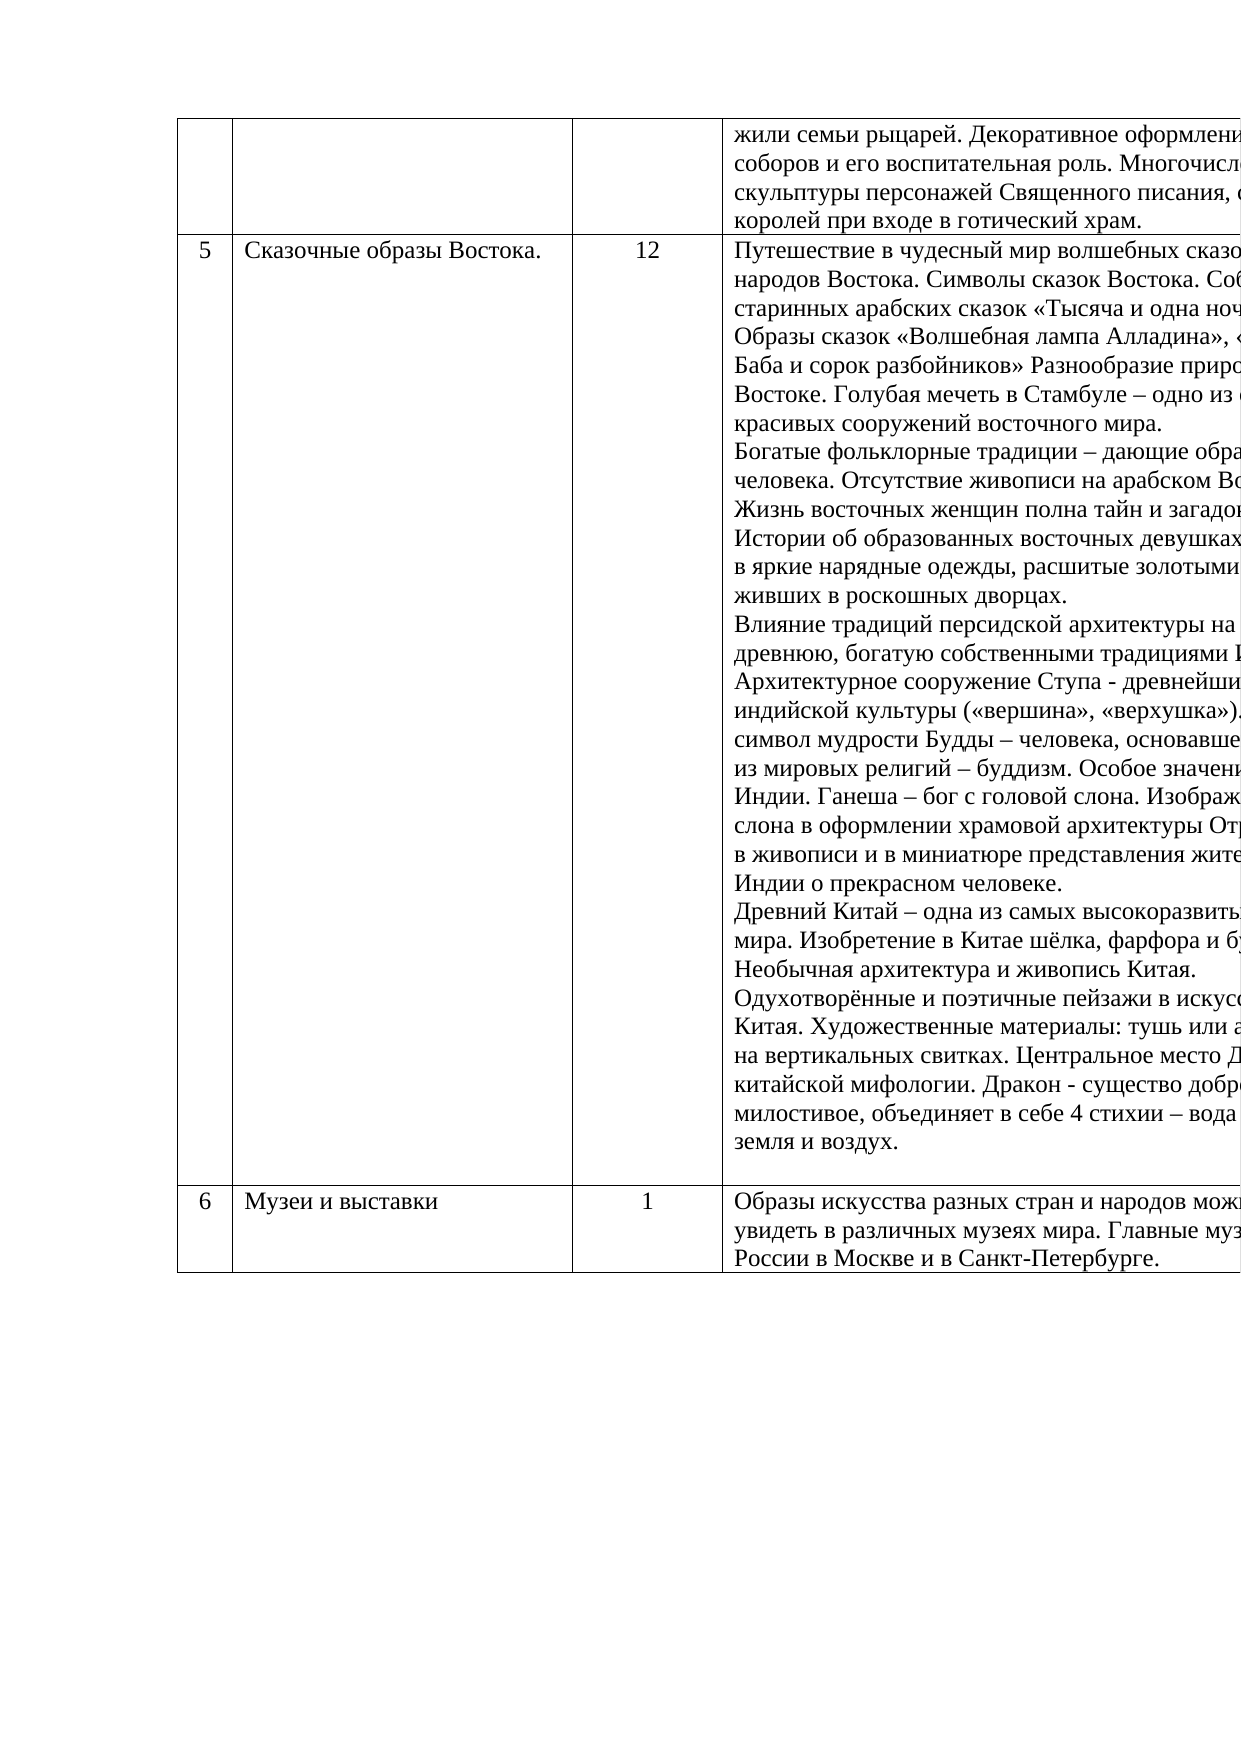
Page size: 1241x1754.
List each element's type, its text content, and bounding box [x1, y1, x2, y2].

table_cell Путешествие в чудесный мир волшебных сказок народов Востока. Символы сказок Востока. Собрание старинных арабских сказок «Тысяча и одна ночь». Образы сказок «Волшебная лампа Алладина», «Али Баба и сорок разбойников» Разнообразие природы на Востоке. Голубая мечеть в Стамбуле – одно из самых красивых сооружений восточного мира. Богатые фольклорные традиции – дающие образ человека. Отсутствие живописи на арабском Востоке. Жизнь восточных женщин полна тайн и загадок. Истории об образованных восточных девушках, одетых в яркие нарядные одежды, расшитые золотыми узорами, живших в роскошных дворцах. Влияние традиций персидской архитектуры на древнюю, богатую собственными традициями Индию. Архитектурное сооружение Ступа - древнейший символ индийской культуры («вершина», «верхушка»). Ступа - символ мудрости Будды – человека, основавшего одну из мировых религий – буддизм. Особое значение слона в Индии. Ганеша – бог с головой слона. Изображение слона в оформлении храмовой архитектуры Отражение в живописи и в миниатюре представления жителей Индии о прекрасном человеке. Древний Китай – одна из самых высокоразвитых стран мира. Изобретение в Китае шёлка, фарфора и бумаги. Необычная архитектура и живопись Китая. Одухотворённые и поэтичные пейзажи в искусстве Китая. Художественные материалы: тушь или акварель на вертикальных свитках. Центральное место Дракона в китайской мифологии. Дракон - существо доброе и милостивое, объединяет в себе 4 стихии – вода и огонь, земля и воздух. [723, 235, 1240, 1185]
table_cell Сказочные образы Востока. [233, 235, 572, 1185]
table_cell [233, 119, 572, 234]
table_cell Музеи и выставки [233, 1186, 572, 1272]
table_cell Образы искусства разных стран и народов можно увидеть в различных музеях мира. Главные музеи России в Москве и в Санкт-Петербурге. [723, 1186, 1240, 1272]
table_cell 12 [573, 235, 722, 1185]
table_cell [723, 119, 1240, 234]
table_cell 1 [573, 1186, 722, 1272]
table_cell 5 [178, 235, 232, 1185]
table_cell 6 [178, 1186, 232, 1272]
table_cell 4 [178, 119, 232, 234]
table_cell 10 [573, 119, 722, 234]
